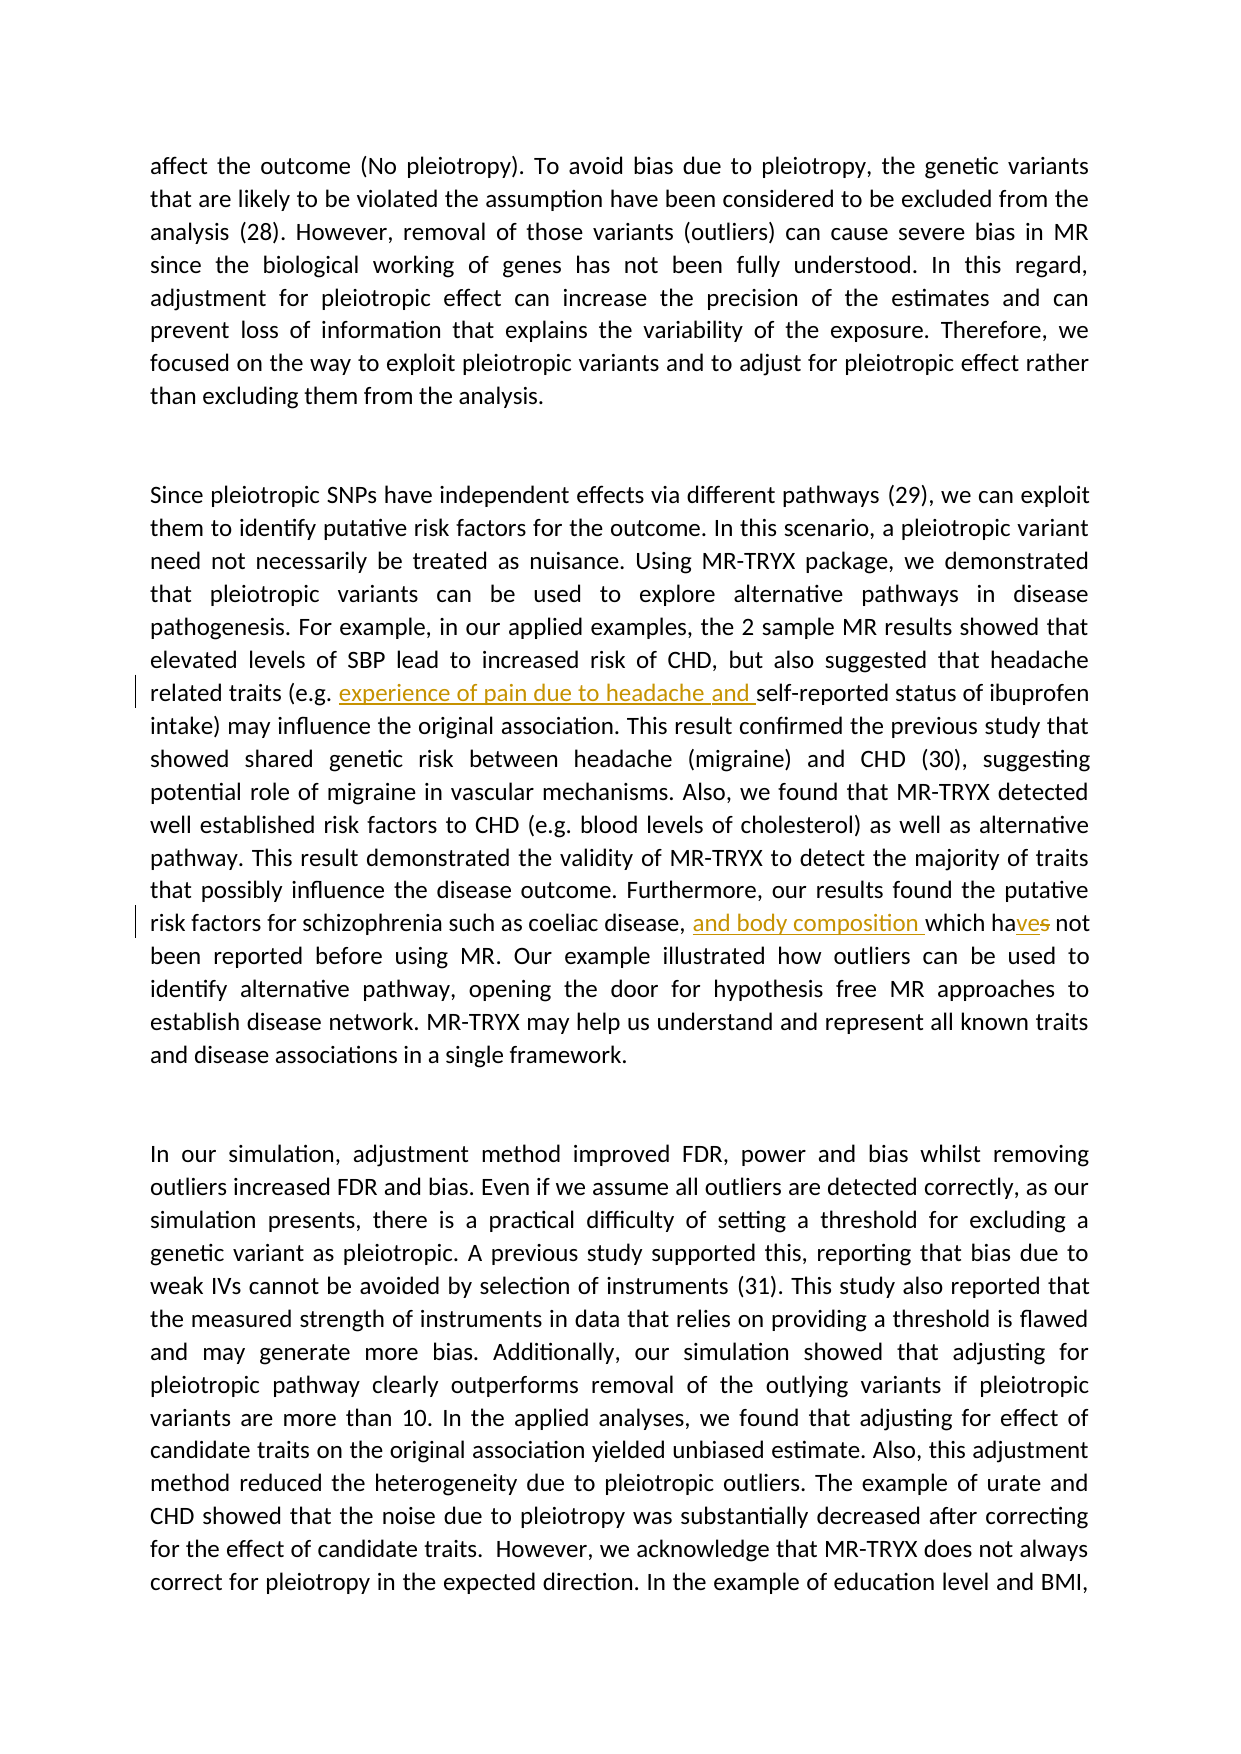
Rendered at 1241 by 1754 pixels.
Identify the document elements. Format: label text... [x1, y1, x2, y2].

text Since pleiotropic SNPs have independent effects via different pathways (29), we can exploit them to identify putative risk factors for the outcome. In this scenario, a pleiotropic variant need not necessarily be treated as nuisance. Using MR-TRYX package, we demonstrated that pleiotropic variants can be used to explore alternative pathways in disease pathogenesis. For example, in our applied examples, the 2 sample MR results showed that elevated levels of SBP lead to increased risk of CHD, but also suggested that headache related traits (e.g. self-reported status of ibuprofen intake) may influence the original association. This result confirmed the previous study that showed shared genetic risk between headache (migraine) and CHD (30), suggesting potential role of migraine in vascular mechanisms. Also, we found that MR-TRYX detected well established risk factors to CHD (e.g. blood levels of cholesterol) as well as alternative pathway. This result demonstrated the validity of MR-TRYX to detect the majority of traits that possibly influence the disease outcome. Furthermore, our results found the putative risk factors for schizophrenia such as coeliac disease, which ha not been reported before using MR. Our example illustrated how outliers can be used to identify alternative pathway, opening the door for hypothesis free MR approaches to establish disease network. MR-TRYX may help us understand and represent all known traits and disease associations in a single framework. [150, 479, 1090, 1070]
